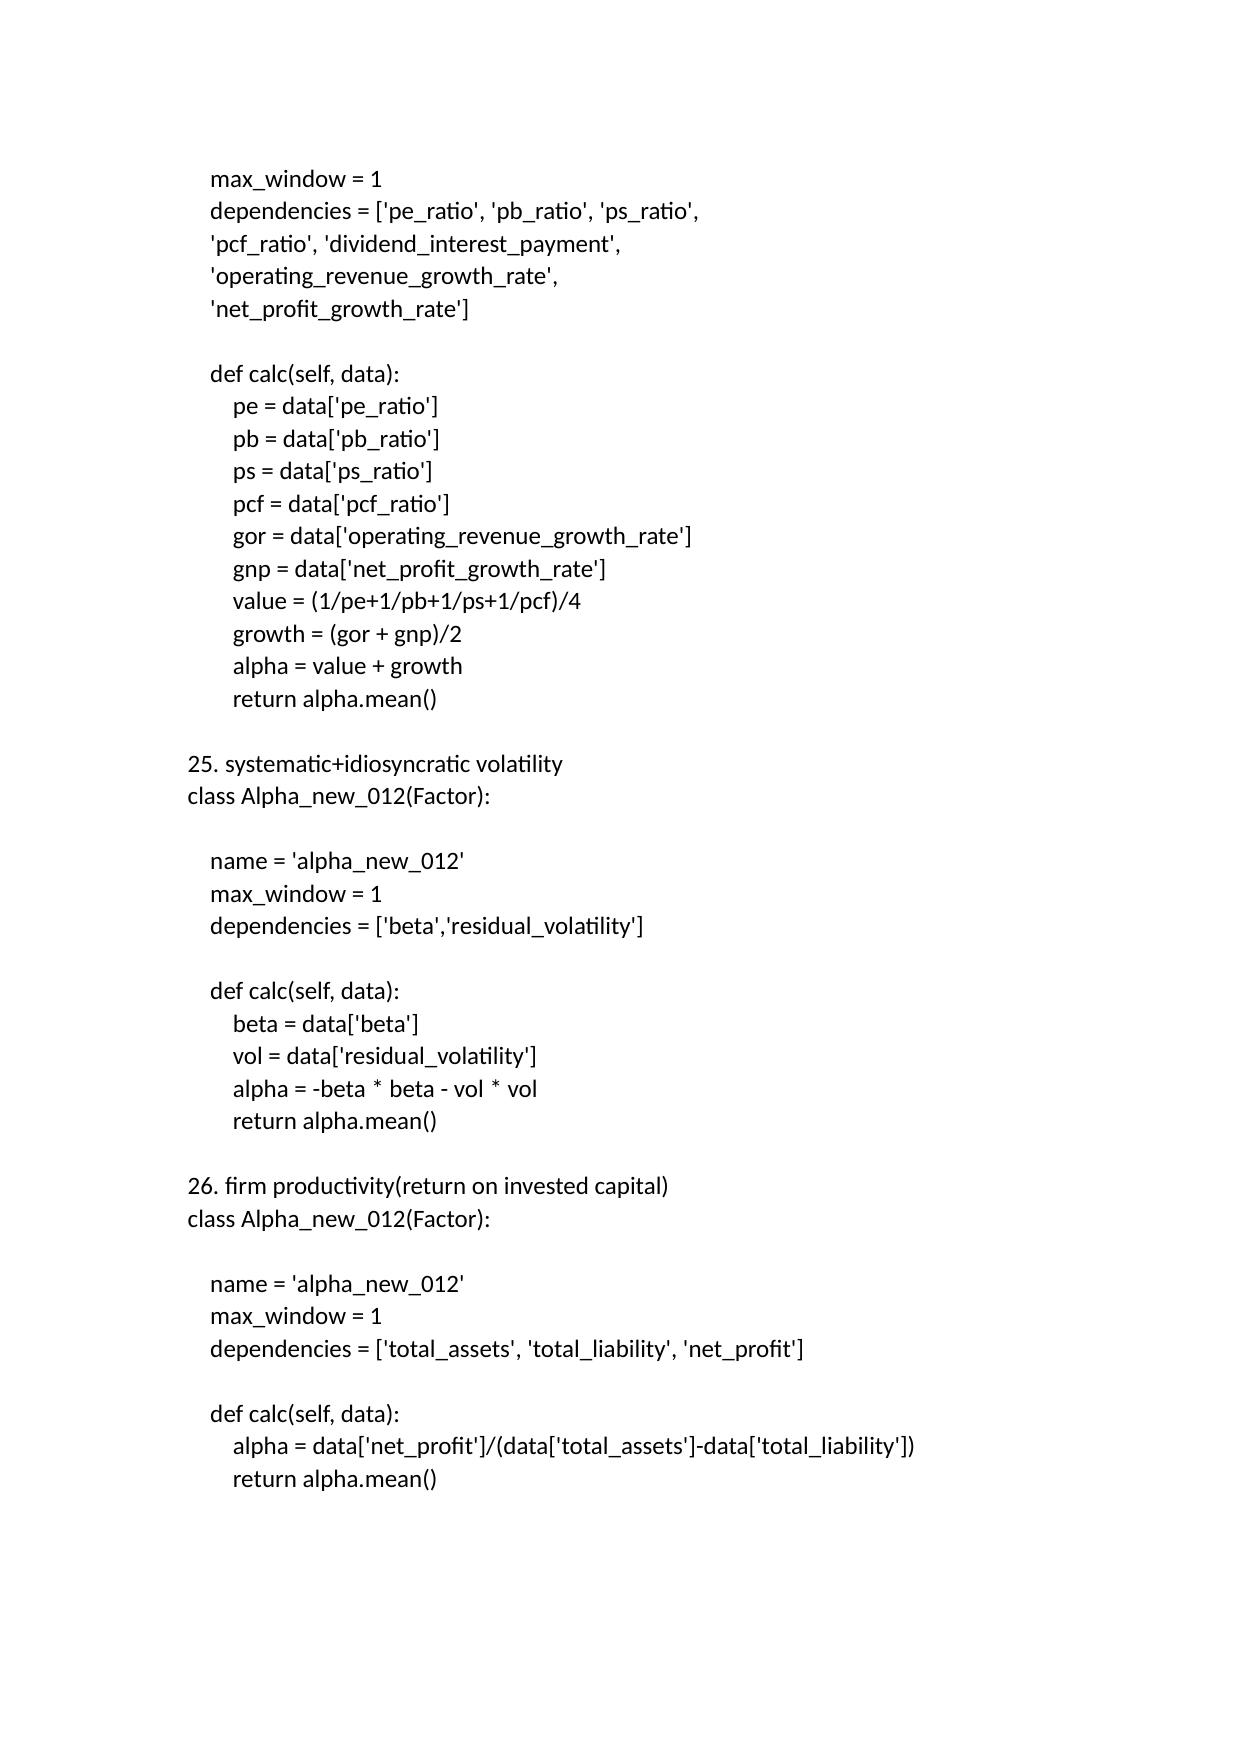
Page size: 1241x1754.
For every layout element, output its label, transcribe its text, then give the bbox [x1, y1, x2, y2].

text alpha = value + growth [187, 649, 1053, 682]
text return alpha.mean() [187, 682, 1053, 714]
text dependencies = ['total_assets', 'total_liability', 'net_profit'] [187, 1332, 1053, 1364]
text class Alpha_new_012(Factor): [187, 1202, 1053, 1234]
text max_window = 1 [187, 877, 1053, 909]
text return alpha.mean() [187, 1104, 1053, 1137]
text def calc(self, data): [187, 1397, 1053, 1429]
text value = (1/pe+1/pb+1/ps+1/pcf)/4 [187, 584, 1053, 617]
text pcf = data['pcf_ratio'] [187, 487, 1053, 519]
text name = 'alpha_new_012' [187, 844, 1053, 877]
text max_window = 1 [187, 162, 1053, 194]
text growth = (gor + gnp)/2 [187, 617, 1053, 649]
text pe = data['pe_ratio'] [187, 389, 1053, 422]
text gor = data['operating_revenue_growth_rate'] [187, 519, 1053, 552]
text ps = data['ps_ratio'] [187, 454, 1053, 487]
text name = 'alpha_new_012' [187, 1267, 1053, 1299]
text dependencies = ['pe_ratio', 'pb_ratio', 'ps_ratio', [187, 194, 1053, 227]
text alpha = -beta * beta - vol * vol [187, 1072, 1053, 1104]
text dependencies = ['beta','residual_volatility'] [187, 909, 1053, 942]
text beta = data['beta'] [187, 1007, 1053, 1039]
text 'operating_revenue_growth_rate', [187, 259, 1053, 292]
text class Alpha_new_012(Factor): [187, 779, 1053, 812]
list systematic+idiosyncratic volatility [187, 747, 1053, 779]
text return alpha.mean() [187, 1462, 1053, 1494]
text def calc(self, data): [187, 974, 1053, 1007]
text 'pcf_ratio', 'dividend_interest_payment', [187, 227, 1053, 259]
text vol = data['residual_volatility'] [187, 1039, 1053, 1072]
text gnp = data['net_profit_growth_rate'] [187, 552, 1053, 584]
text max_window = 1 [187, 1299, 1053, 1332]
list firm productivity(return on invested capital) [187, 1169, 1053, 1202]
text def calc(self, data): [187, 357, 1053, 389]
text 'net_profit_growth_rate'] [187, 292, 1053, 324]
text alpha = data['net_profit']/(data['total_assets']-data['total_liability']) [187, 1429, 1053, 1462]
text pb = data['pb_ratio'] [187, 422, 1053, 454]
